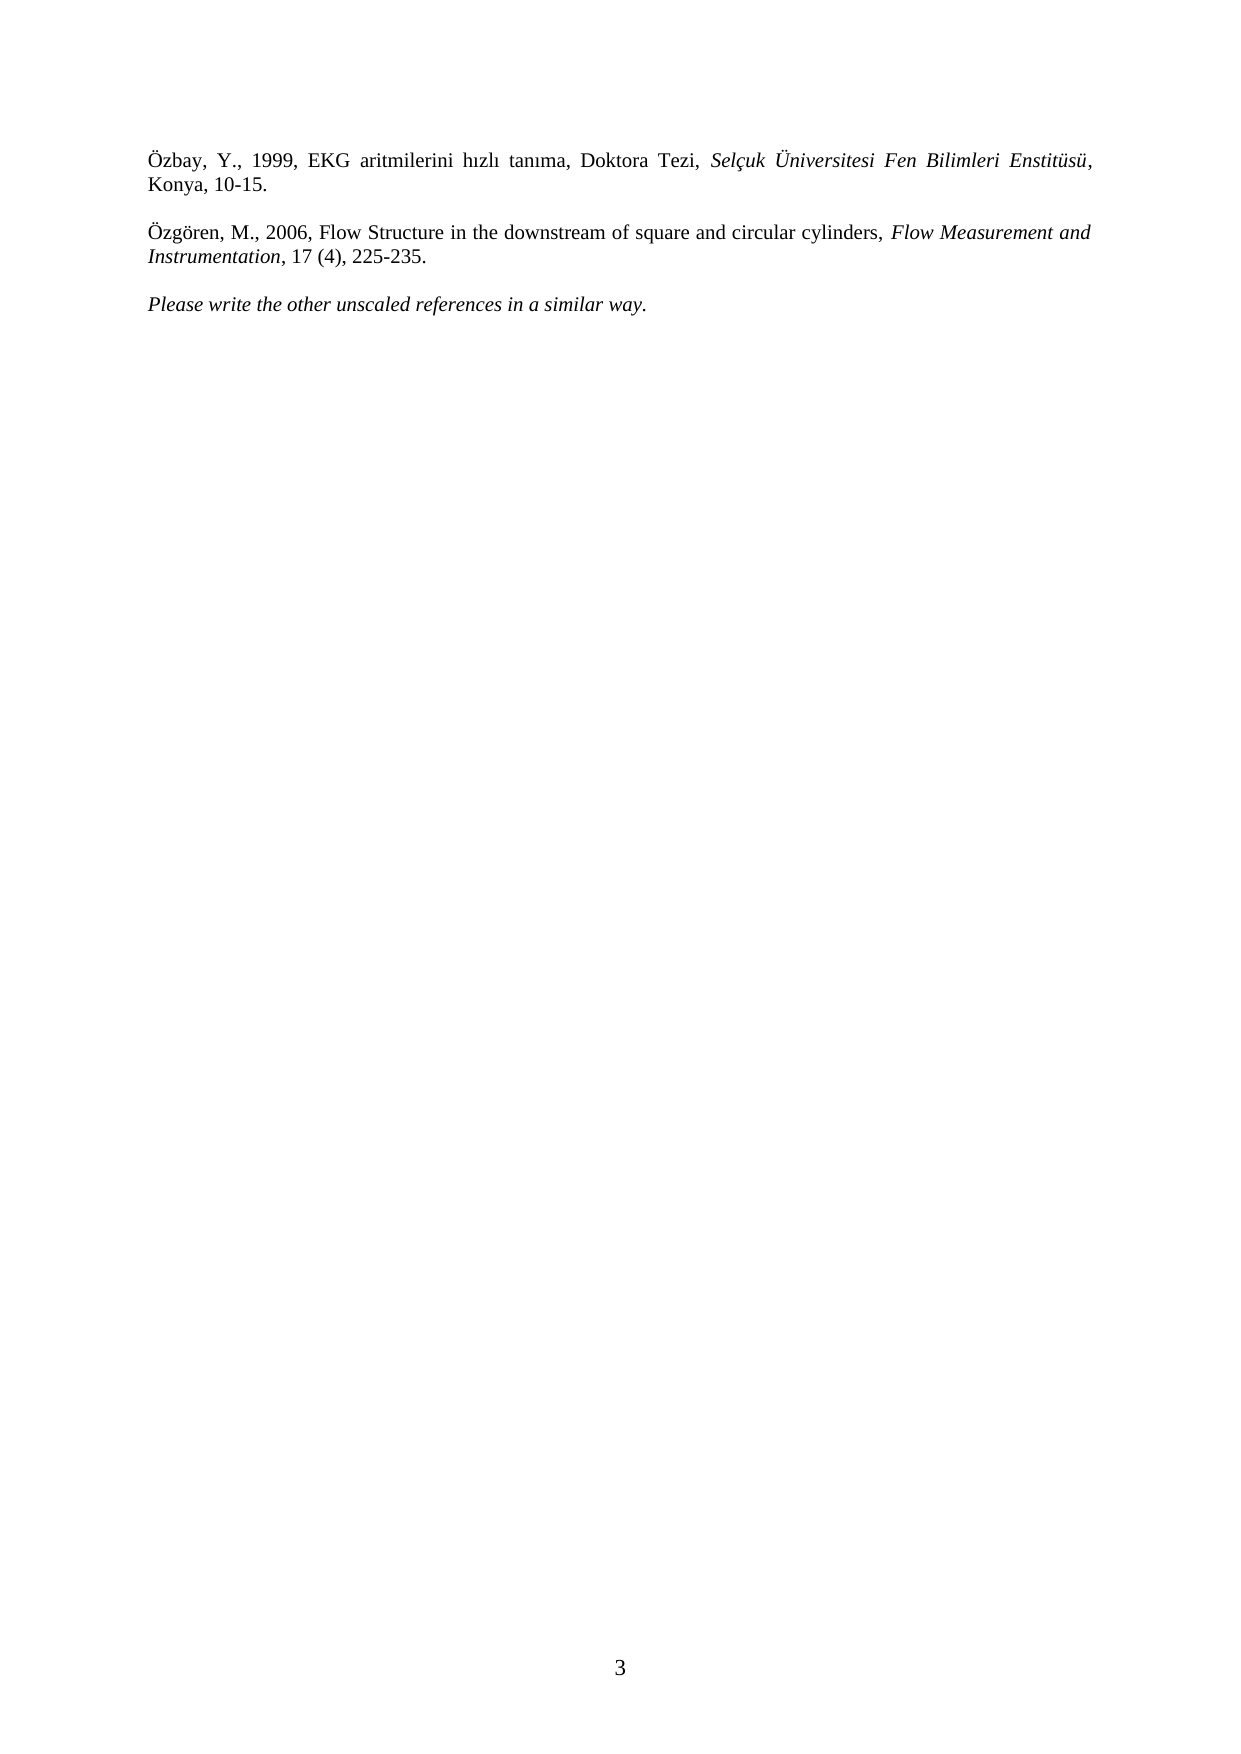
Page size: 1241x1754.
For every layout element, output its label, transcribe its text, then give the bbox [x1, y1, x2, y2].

list Özbay, Y., 1999, EKG aritmilerini hızlı tanıma, Doktora Tezi, Selçuk Üniversitesi Fen Bilimleri Enstitüsü, Konya, 10-15. [148, 148, 1093, 196]
list Özgören, M., 2006, Flow Structure in the downstream of square and circular cylinders, Flow Measurement and Instrumentation, 17 (4), 225-235. [148, 220, 1093, 268]
text Please write the other unscaled references in a similar way. [148, 292, 1093, 316]
